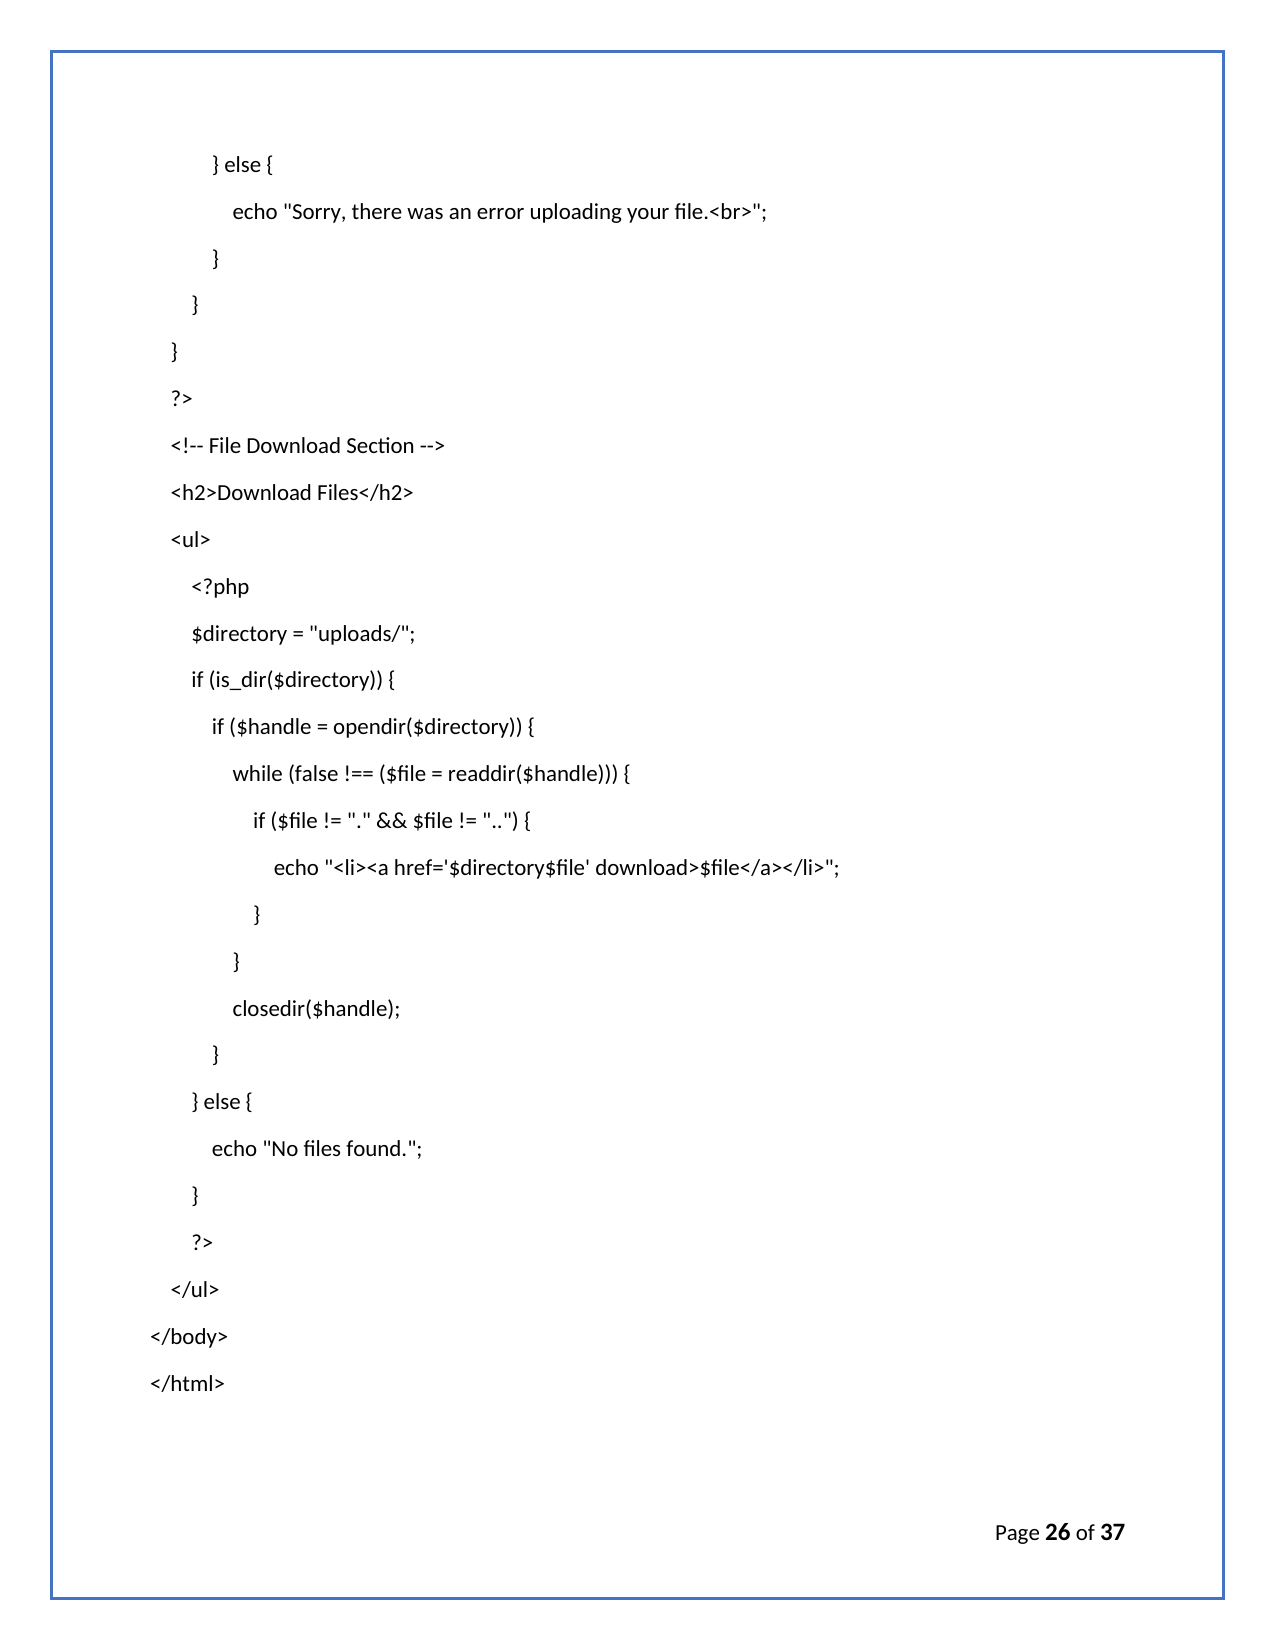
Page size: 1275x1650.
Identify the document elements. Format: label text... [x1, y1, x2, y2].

text } [150, 244, 1125, 272]
text </ul> [150, 1275, 1125, 1303]
text $directory = "uploads/"; [150, 619, 1125, 647]
text echo "<li><a href='$directory$file' download>$file</a></li>"; [150, 853, 1125, 881]
text } [150, 1041, 1125, 1069]
text <ul> [150, 525, 1125, 553]
text } [150, 900, 1125, 928]
text } [150, 1181, 1125, 1209]
text if ($file != "." && $file != "..") { [150, 806, 1125, 834]
text echo "No files found."; [150, 1134, 1125, 1162]
text if ($handle = opendir($directory)) { [150, 712, 1125, 741]
text while (false !== ($file = readdir($handle))) { [150, 759, 1125, 787]
text </body> [150, 1322, 1125, 1350]
text echo "Sorry, there was an error uploading your file.<br>"; [150, 197, 1125, 225]
text ?> [150, 1228, 1125, 1256]
text if (is_dir($directory)) { [150, 666, 1125, 694]
text } [150, 947, 1125, 975]
text <h2>Download Files</h2> [150, 478, 1125, 506]
text } [150, 337, 1125, 366]
text } else { [150, 150, 1125, 178]
text closedir($handle); [150, 994, 1125, 1022]
text </html> [150, 1369, 1125, 1397]
text ?> [150, 384, 1125, 412]
text <?php [150, 572, 1125, 600]
text } else { [150, 1087, 1125, 1116]
text <!-- File Download Section --> [150, 431, 1125, 459]
text } [150, 291, 1125, 319]
